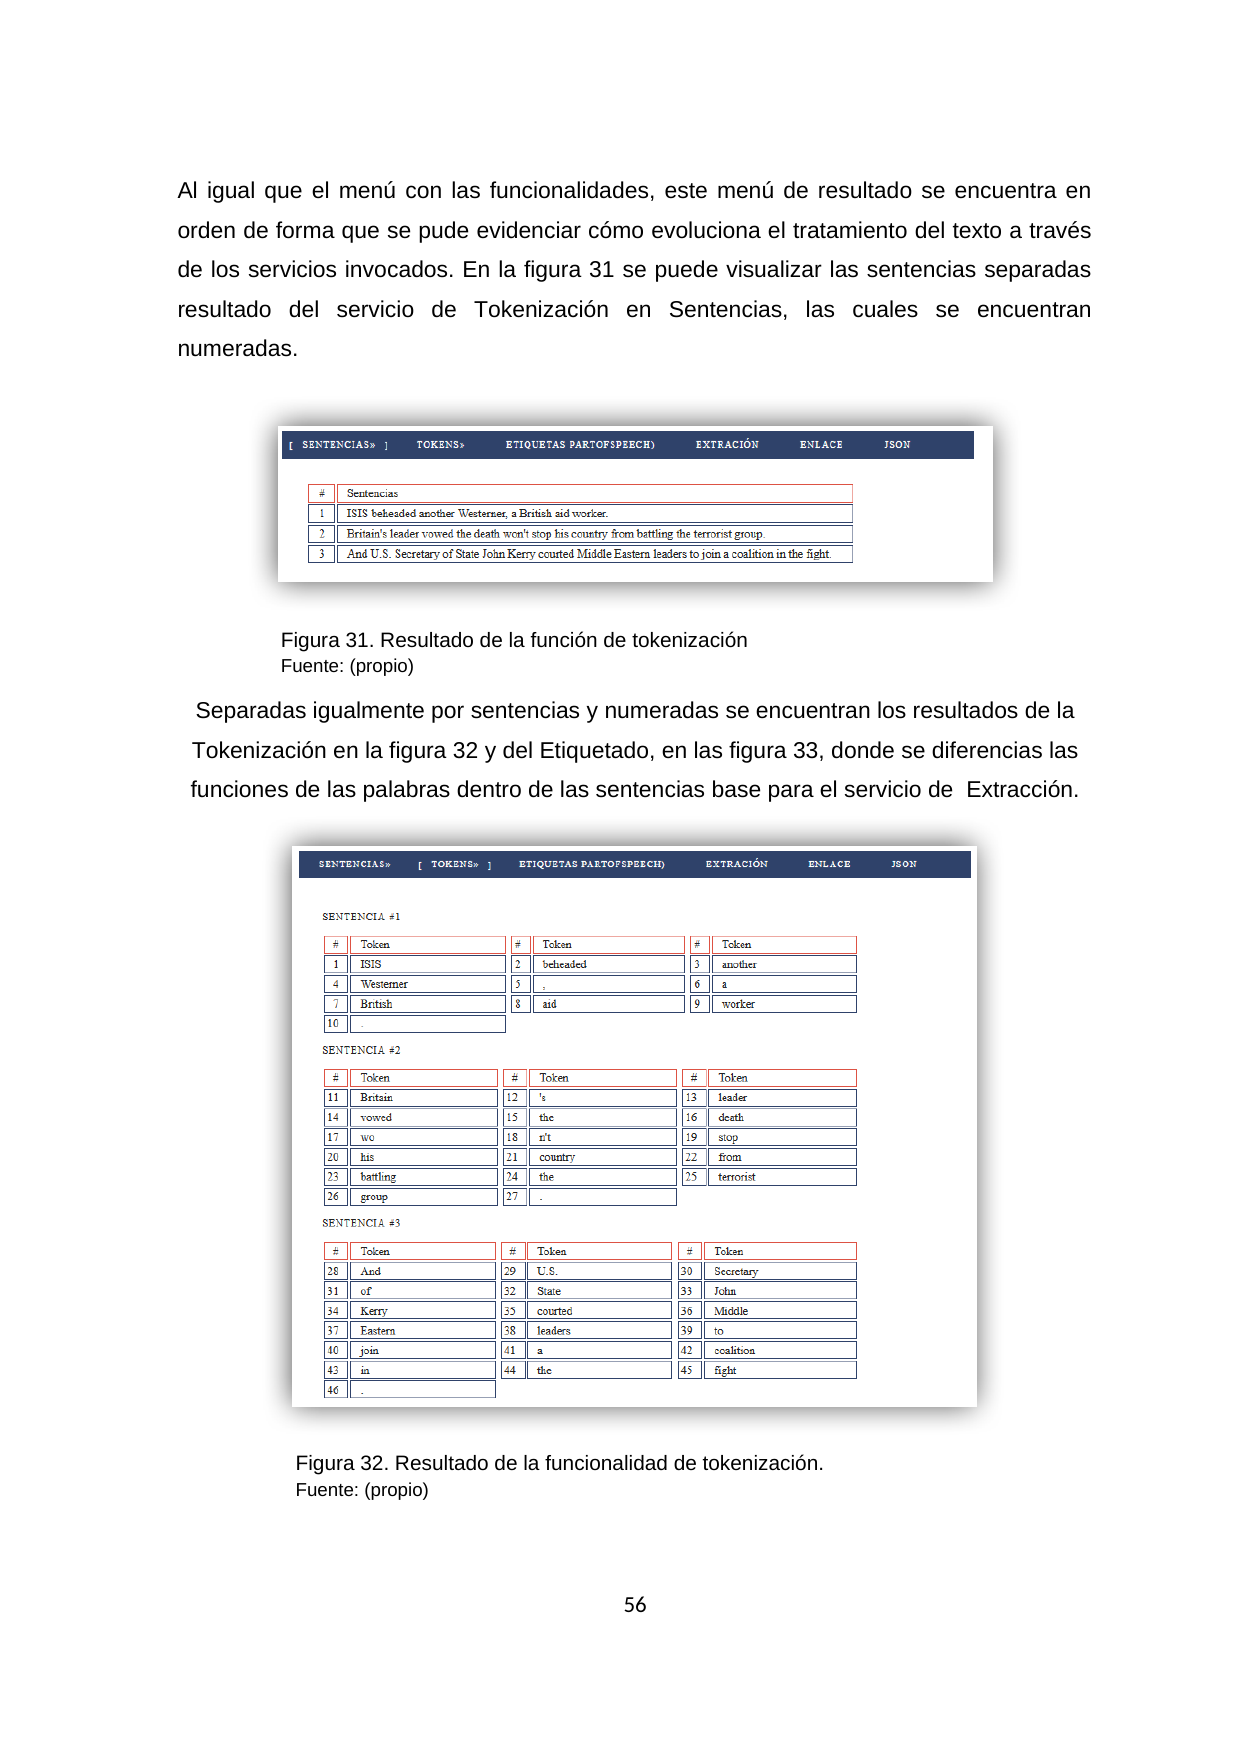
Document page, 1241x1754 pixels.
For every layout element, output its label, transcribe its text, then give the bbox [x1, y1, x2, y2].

table_cell [292, 1407, 974, 1416]
text Figura 31. Resultado de la función de tokenización [281, 627, 1093, 651]
text Figura 32. Resultado de la funcionalidad de tokenización. [295, 1451, 1093, 1475]
table_cell Secuencia Normal [273, 827, 993, 1424]
text Fuente: (propio) [281, 655, 1093, 677]
table_cell [977, 848, 985, 1404]
table_cell [281, 835, 976, 1406]
picture [292, 846, 977, 1407]
picture [278, 426, 993, 582]
text Al igual que el menú con las funcionalidades, este menú de resultado se encuentra en orden de forma que se pude evidenciar cómo evoluciona el tratamiento del texto a través de los servicios invocados. En la figura 31 se puede visualizar las sentencias separadas resultado del servicio de Tokenización en Sentencias, las cuales se encuentran numeradas. [177, 177, 1093, 361]
text Fuente: (propio) [295, 1478, 1093, 1500]
